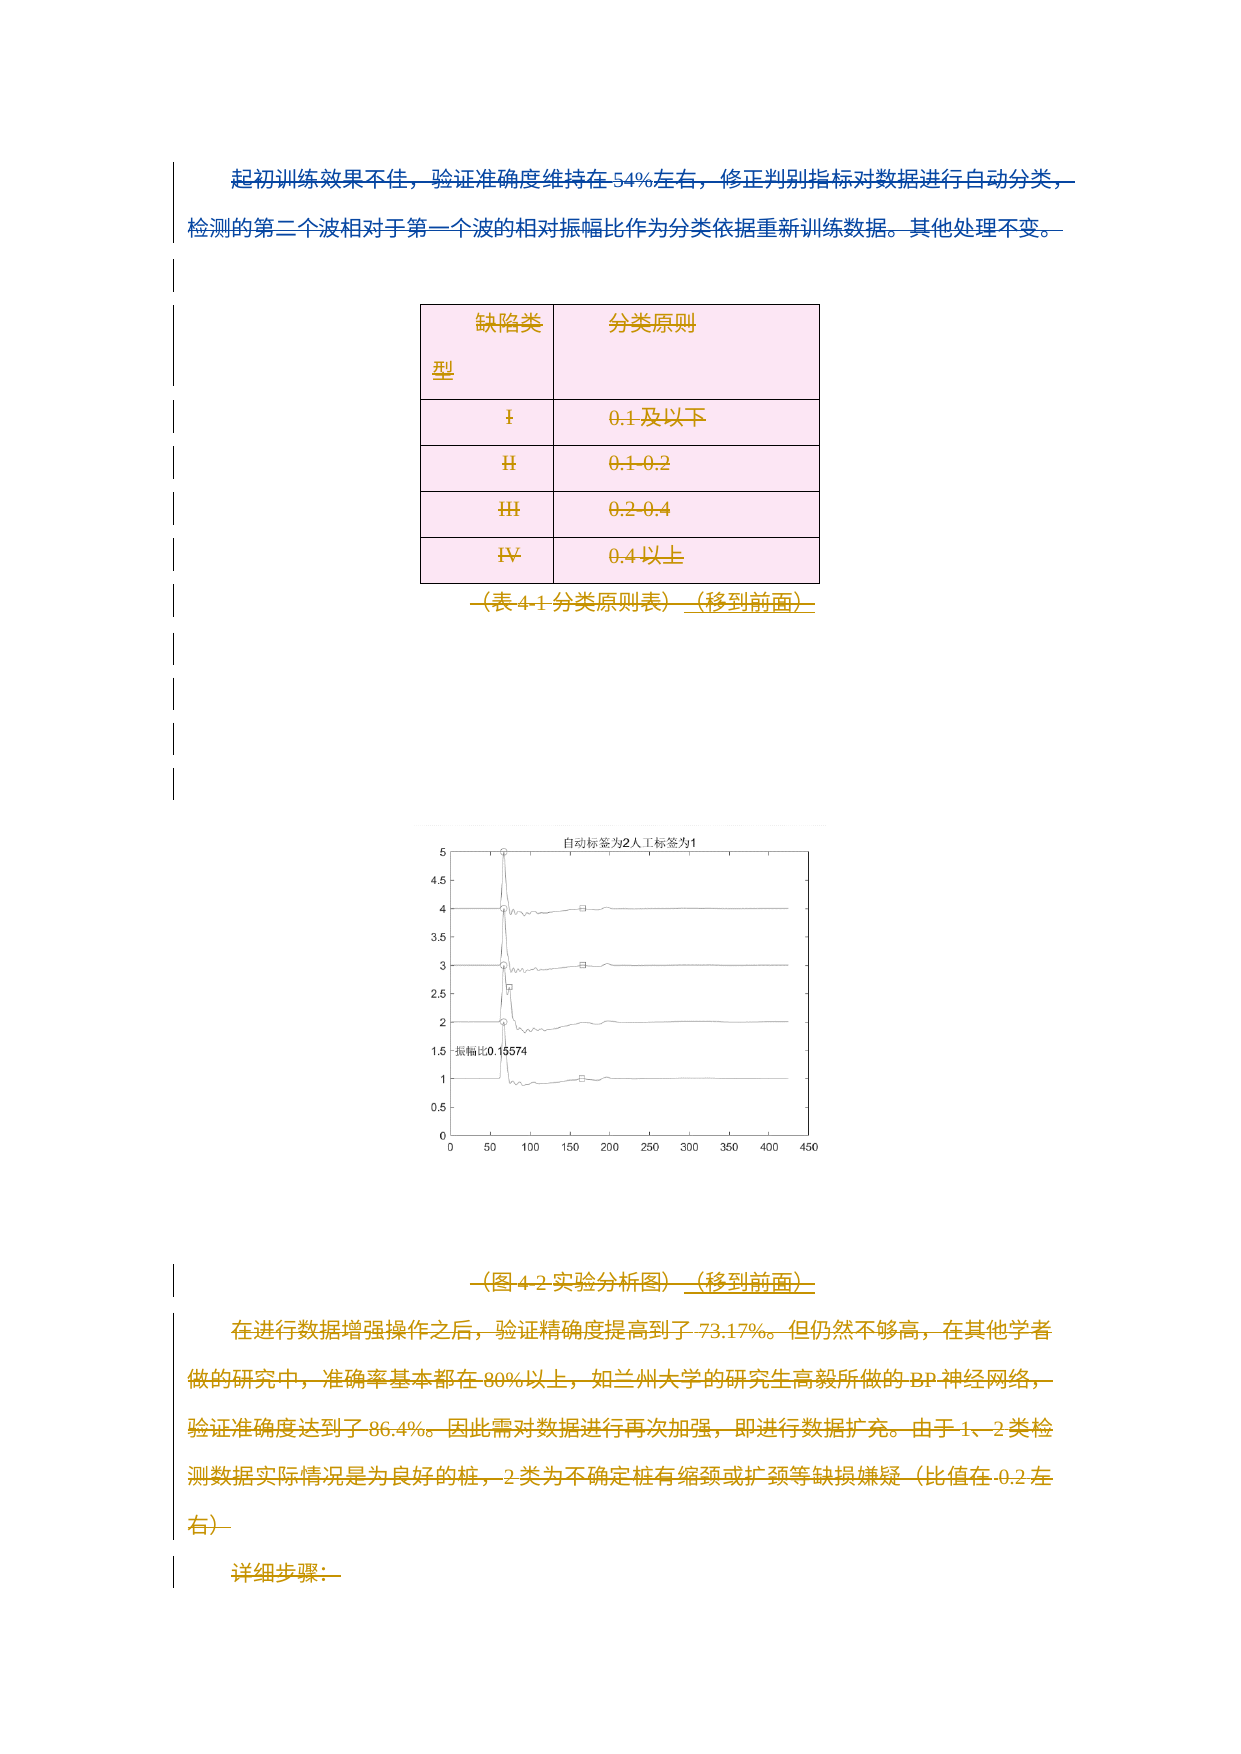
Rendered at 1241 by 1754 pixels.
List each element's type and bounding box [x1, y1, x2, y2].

picture [412, 825, 827, 1168]
